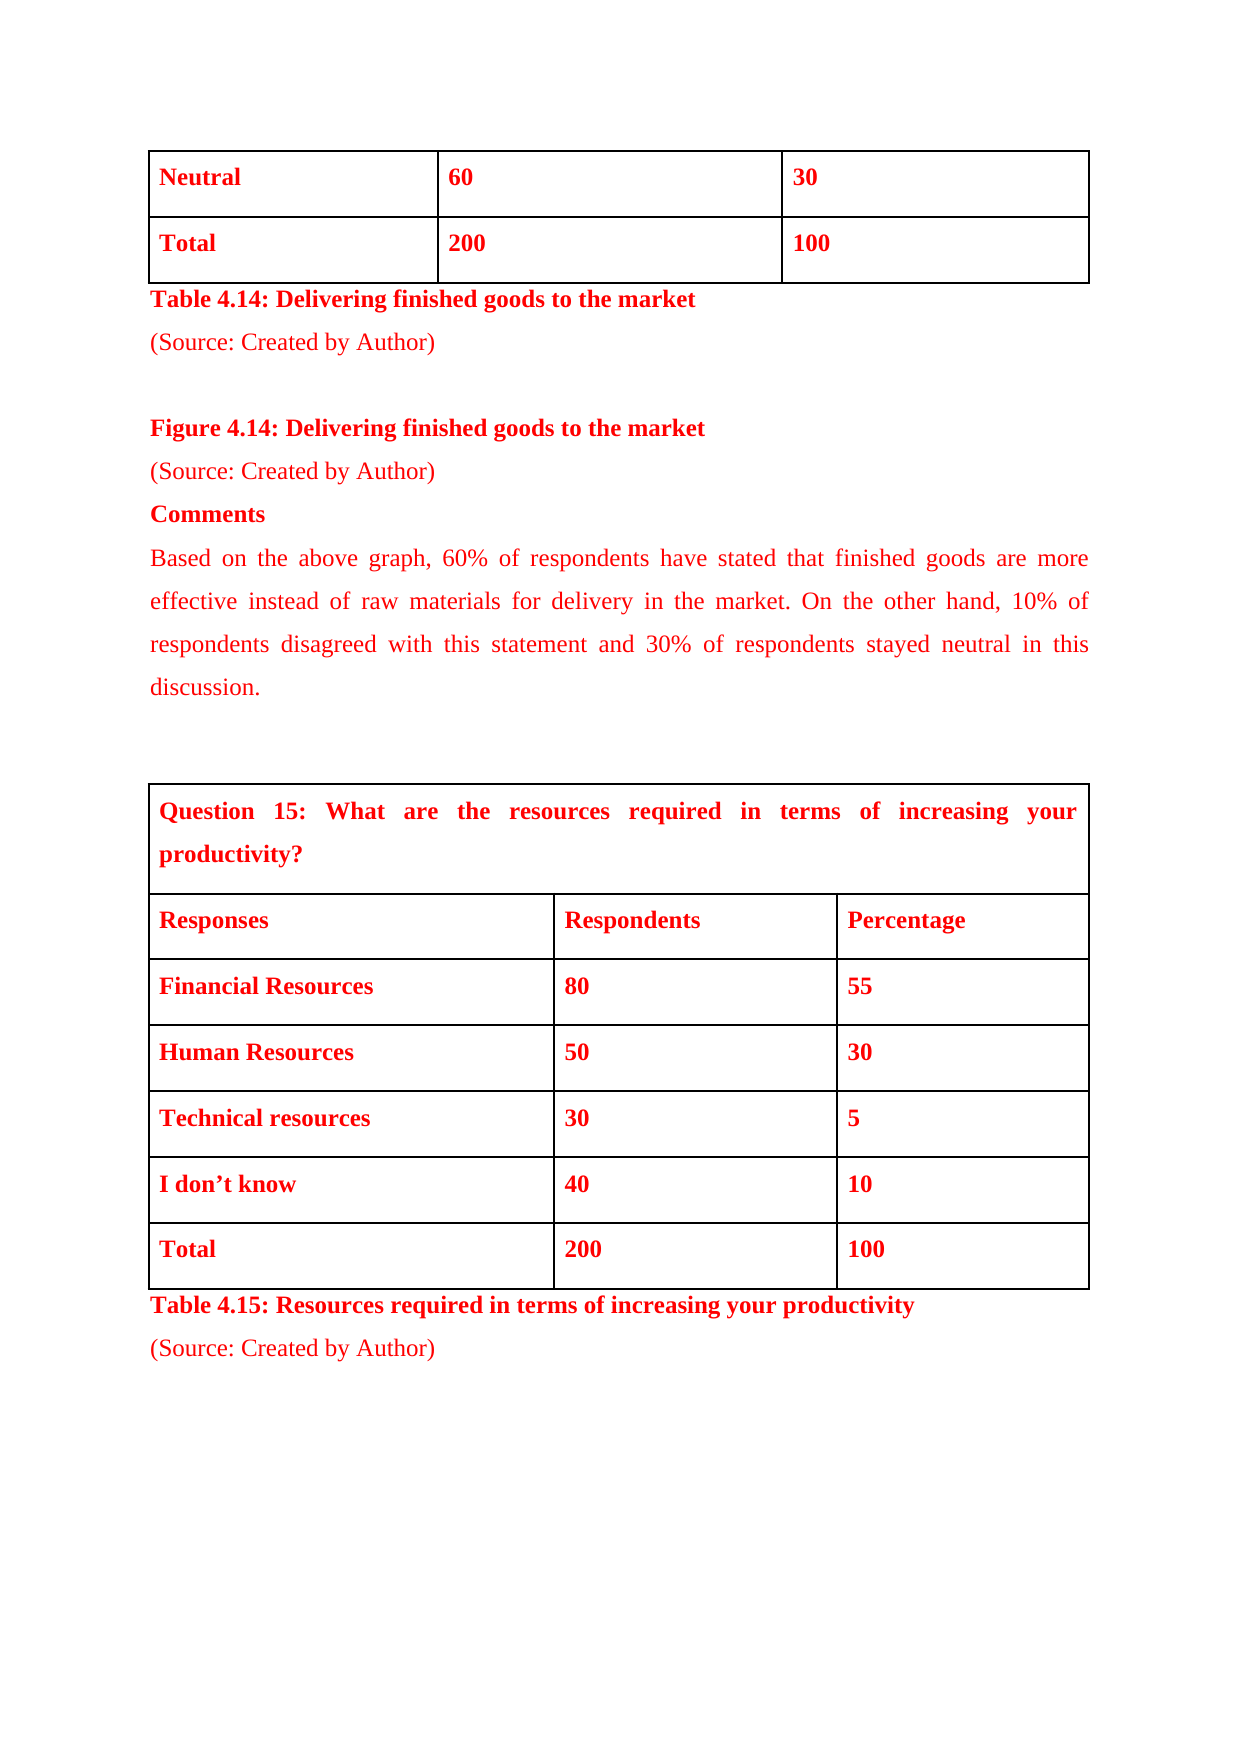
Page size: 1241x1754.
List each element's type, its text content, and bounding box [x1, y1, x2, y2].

table_cell Total [150, 218, 437, 282]
table_cell 60 [439, 152, 781, 216]
table_cell Neutral [150, 152, 437, 216]
table_cell Human Resources [150, 1026, 553, 1090]
text Comments [150, 499, 1090, 528]
text Figure 4.14: Delivering finished goods to the market [150, 413, 1090, 442]
table_cell 50 [555, 1026, 836, 1090]
table_cell 200 [555, 1224, 836, 1288]
text (Source: Created by Author) [150, 456, 1090, 485]
table_cell 200 [439, 218, 781, 282]
table_cell 30 [838, 1026, 1088, 1090]
table_cell Technical resources [150, 1092, 553, 1156]
table_cell Responses [150, 895, 553, 958]
table_cell Percentage [838, 895, 1088, 958]
text Based on the above graph, 60% of respondents have stated that finished goods are more effective instead of raw materials for delivery in the market. On the other hand, 10% of respondents disagreed with this statement and 30% of respondents stayed neutral in this discussion. [150, 543, 1090, 701]
table_cell 55 [838, 960, 1088, 1024]
table_cell 30 [783, 152, 1088, 216]
text Table 4.14: Delivering finished goods to the market [150, 284, 1090, 313]
table_cell 30 [555, 1092, 836, 1156]
table_cell 100 [783, 218, 1088, 282]
table_cell Financial Resources [150, 960, 553, 1024]
table_cell Respondents [555, 895, 836, 958]
table_cell 10 [838, 1158, 1088, 1222]
table_cell 100 [838, 1224, 1088, 1288]
text (Source: Created by Author) [150, 327, 1090, 356]
table_header Question 15: What are the resources required in terms of increasing your productivity? [150, 785, 1088, 892]
table_cell 80 [555, 960, 836, 1024]
table_cell Total [150, 1224, 553, 1288]
table_cell 5 [838, 1092, 1088, 1156]
table_cell 40 [555, 1158, 836, 1222]
text (Source: Created by Author) [150, 1333, 1090, 1362]
text Table 4.15: Resources required in terms of increasing your productivity [150, 1290, 1090, 1319]
table_cell I don’t know [150, 1158, 553, 1222]
